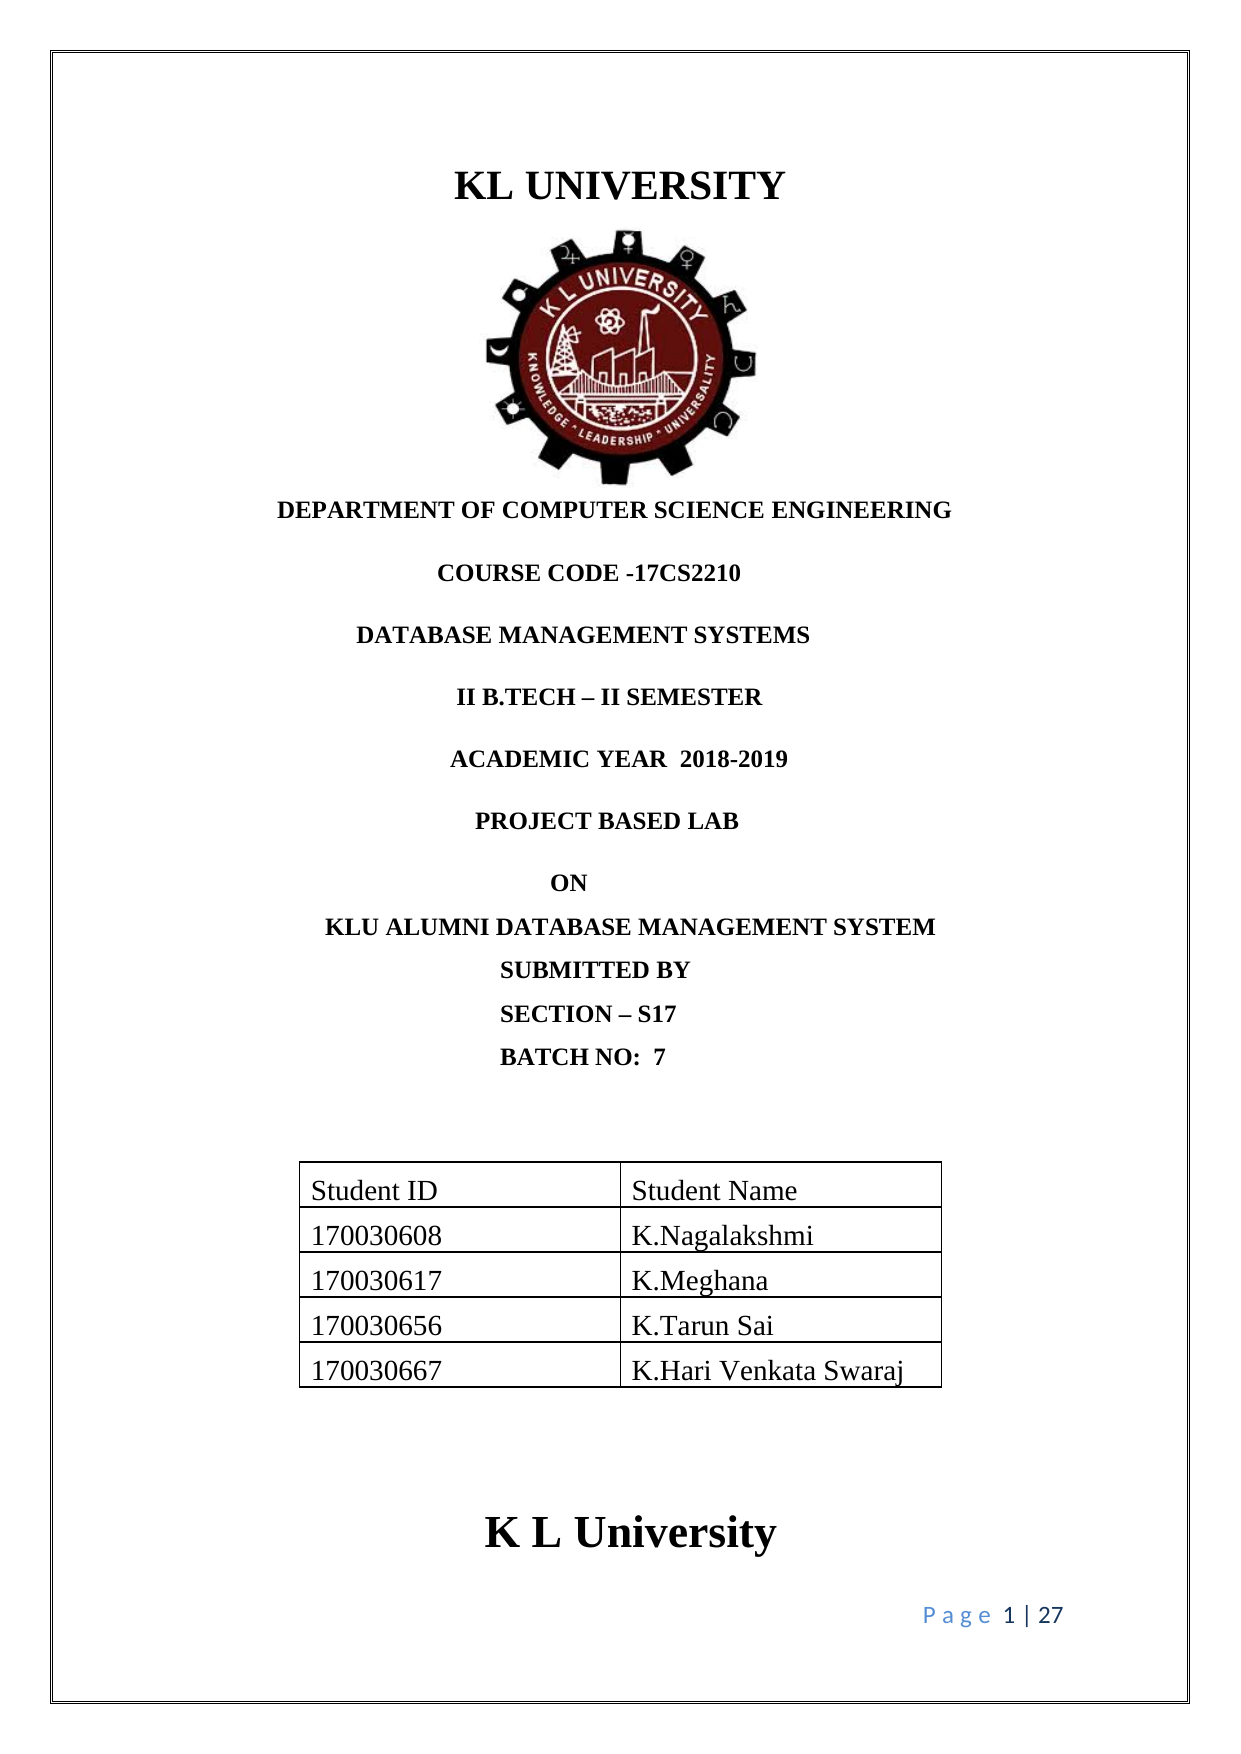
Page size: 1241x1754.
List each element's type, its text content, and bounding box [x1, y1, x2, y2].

text DATABASE MANAGEMENT SYSTEMS [150, 620, 1028, 648]
table_header Student Name [621, 1163, 941, 1206]
table_cell 170030617 [300, 1253, 620, 1296]
table_cell K.Nagalakshmi [621, 1208, 941, 1251]
text COURSE CODE -17CS2210 [150, 558, 1028, 586]
text DEPARTMENT OF COMPUTER SCIENCE ENGINEERING [150, 495, 1028, 523]
table_cell K.Hari Venkata Swaraj [621, 1343, 941, 1386]
text K L University [375, 1505, 1090, 1558]
picture [479, 218, 762, 495]
text ON [150, 868, 1090, 897]
text ACADEMIC YEAR 2018-2019 [150, 744, 1090, 773]
text KL UNIVERSITY [150, 160, 1090, 208]
text SECTION – S17 [150, 999, 1090, 1028]
table_cell 170030656 [300, 1298, 620, 1341]
table_cell K.Meghana [621, 1253, 941, 1296]
text KLU ALUMNI DATABASE MANAGEMENT SYSTEM [150, 912, 1090, 941]
text II B.TECH – II SEMESTER [150, 682, 1028, 711]
table_cell 170030667 [300, 1343, 620, 1386]
text BATCH NO: 7 [150, 1042, 1090, 1071]
table_cell K.Tarun Sai [621, 1298, 941, 1341]
table_cell 170030608 [300, 1208, 620, 1251]
text SUBMITTED BY [150, 955, 1090, 984]
text PROJECT BASED LAB [150, 806, 1090, 835]
table_header Student ID [300, 1163, 620, 1206]
